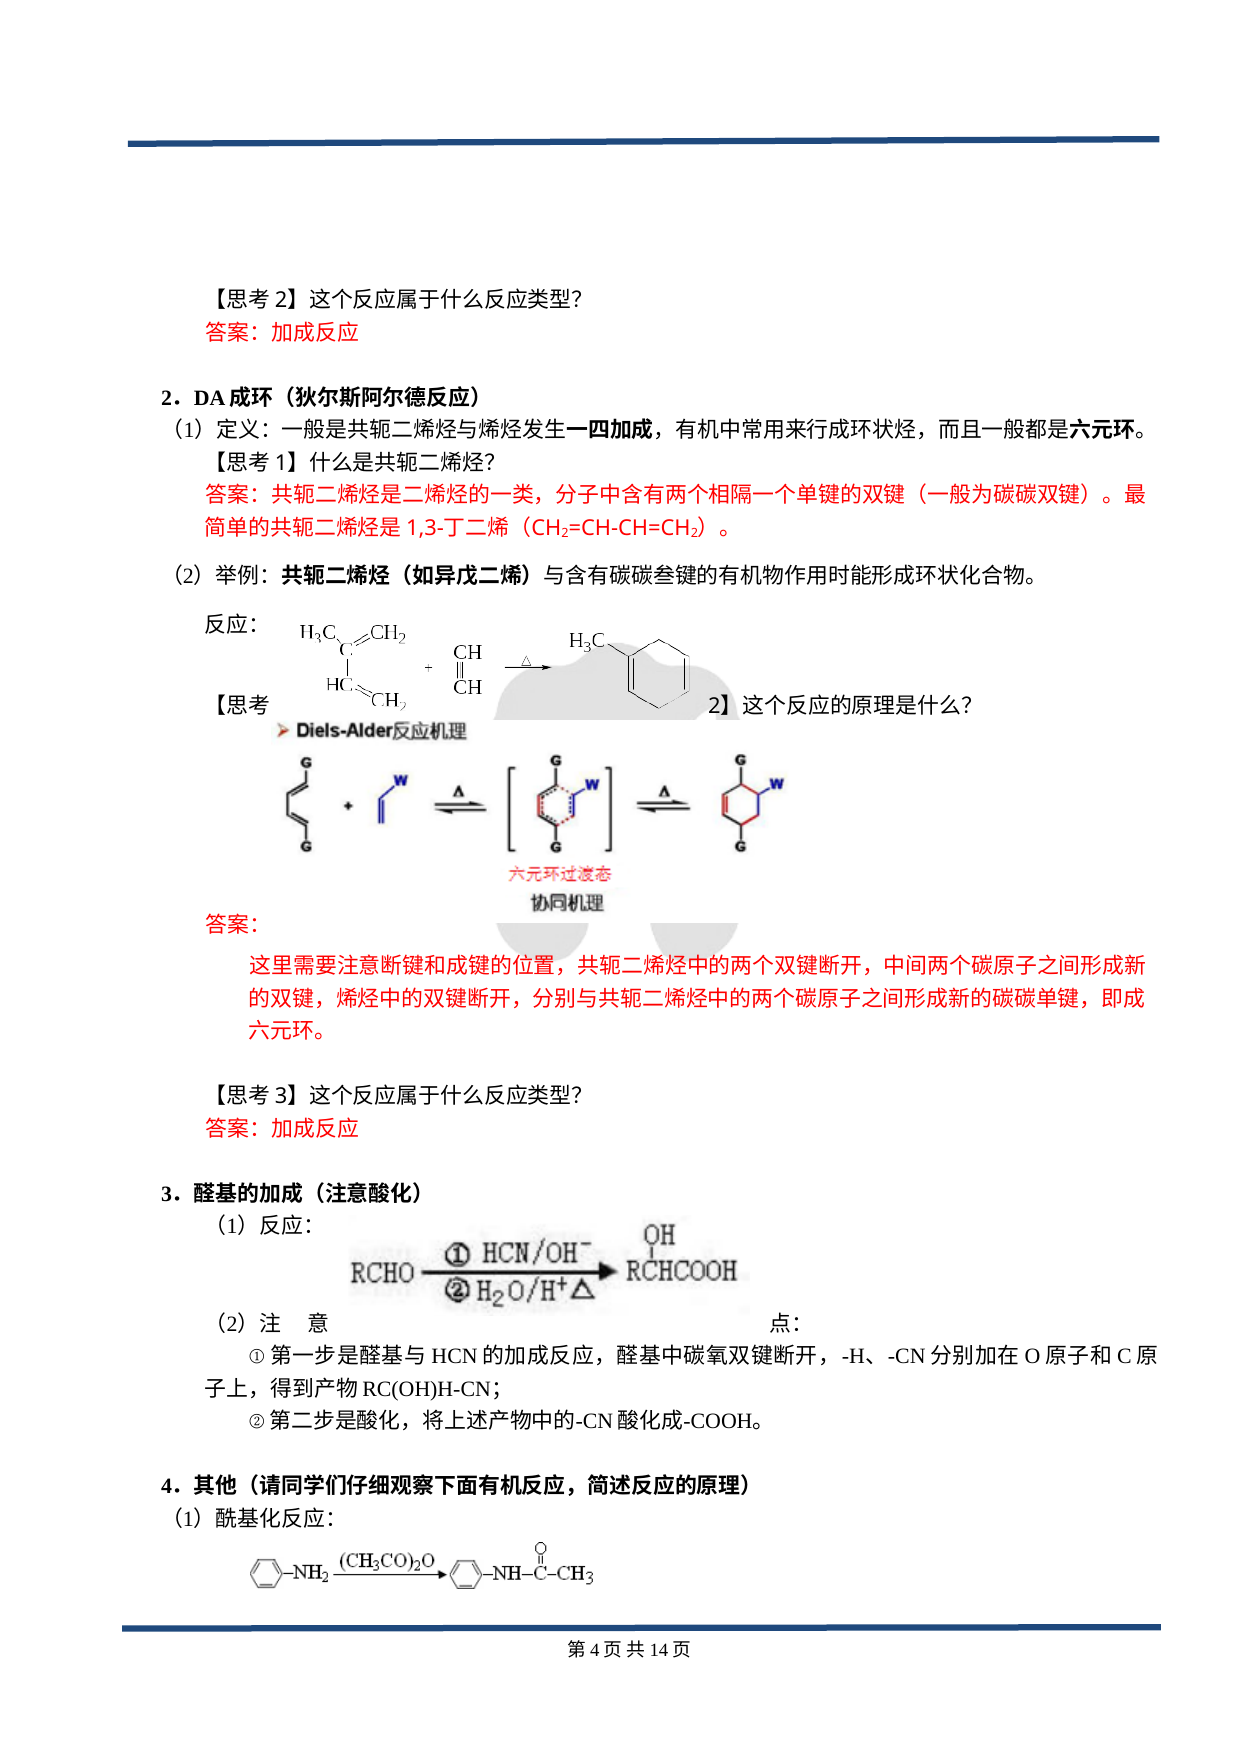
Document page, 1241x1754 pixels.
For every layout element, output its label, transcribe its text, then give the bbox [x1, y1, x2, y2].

text 答案：共轭二烯烃是二烯烃的一类，分子中含有两个相隔一个单键的双键（一般为碳碳双键）。最简单的共轭二烯烃是1,3-丁二烯（CH2=CH-CH=CH2）。 [204, 477, 1159, 542]
text 2．DA成环（狄尔斯阿尔德反应） [117, 379, 1159, 412]
list 注意点： [161, 1306, 1159, 1338]
list 醛基的加成（注意酸化） [117, 1176, 1159, 1208]
text 这里需要注意断键和成键的位置，共轭二烯烃中的两个双键断开，中间两个碳原子之间形成新的双键，烯烃中的双键断开，分别与共轭二烯烃中的两个碳原子之间形成新的碳碳单键，即成六元环。 [248, 948, 1159, 1046]
text 反应： [161, 607, 1159, 639]
picture [346, 1215, 750, 1315]
text 答案：加成反应 [204, 1111, 1159, 1143]
text （2）举例：共轭二烯烃（如异戊二烯）与含有碳碳叁键的有机物作用时能形成环状化合物。 [117, 558, 1159, 591]
picture [271, 720, 789, 923]
text 【思考1】什么是共轭二烯烃？ [161, 444, 1159, 477]
text （1）反应： [161, 1208, 1159, 1241]
text ①第一步是醛基与HCN的加成反应，醛基中碳氧双键断开，-H、-CN分别加在O原子和C原子上，得到产物RC(OH)H-CN； [204, 1338, 1159, 1403]
text （1）定义：一般是共轭二烯烃与烯烃发生一四加成，有机中常用来行成环状烃，而且一般都是六元环。 [161, 412, 1159, 444]
text 答案：加成反应 [204, 314, 1159, 347]
text 【思考3】这个反应属于什么反应类型？ [161, 1078, 1159, 1111]
text 4．其他（请同学们仔细观察下面有机反应，简述反应的原理） [117, 1468, 1159, 1501]
text 【思考2】这个反应的原理是什么？ [161, 688, 1159, 721]
text 【思考2】这个反应属于什么反应类型？ [161, 282, 1159, 314]
picture [248, 1542, 594, 1589]
text ②第二步是酸化，将上述产物中的-CN酸化成-COOH。 [204, 1403, 1159, 1436]
text （1）酰基化反应： [117, 1501, 1159, 1533]
